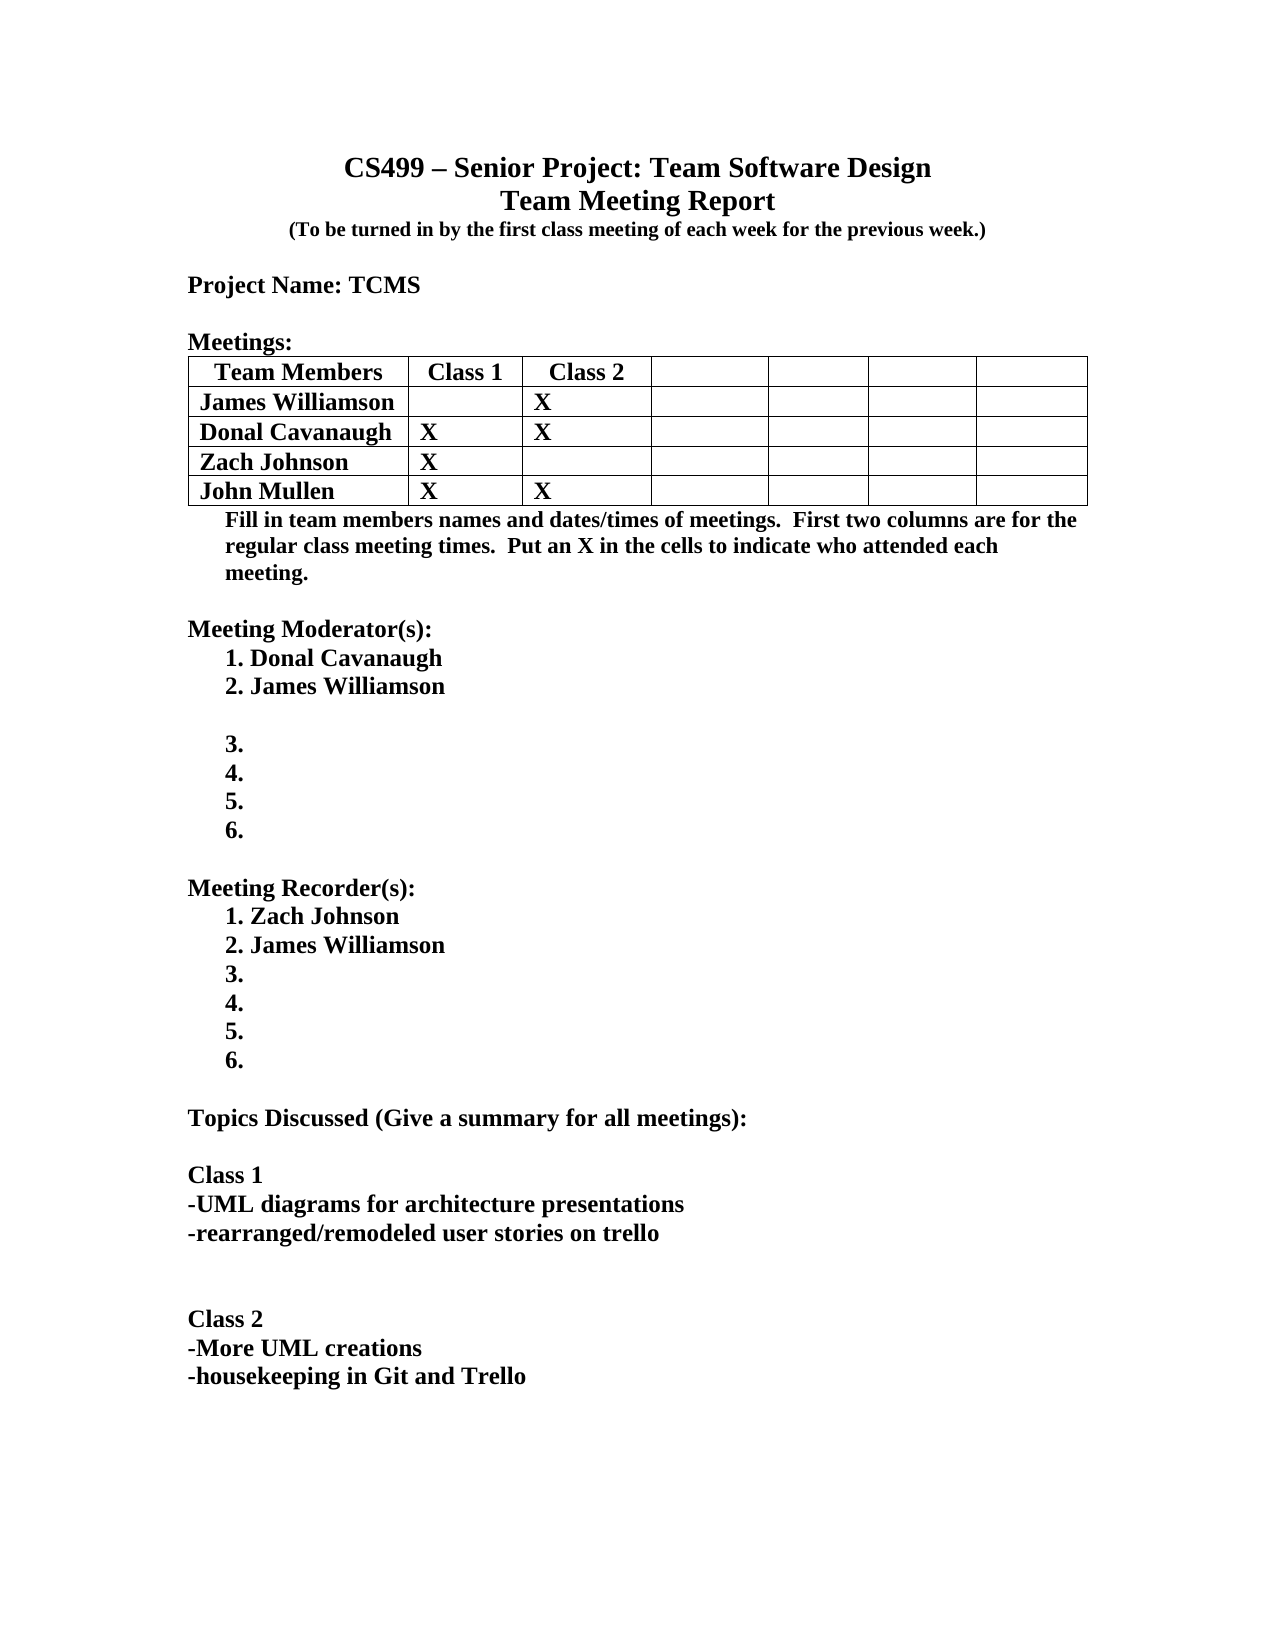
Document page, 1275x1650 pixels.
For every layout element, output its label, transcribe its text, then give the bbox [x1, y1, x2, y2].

table_cell [769, 387, 868, 416]
text Class 1 [187, 1160, 1087, 1189]
table_header Class 2 [523, 357, 651, 386]
text -UML diagrams for architecture presentations [187, 1189, 1087, 1218]
text Meetings: [187, 327, 1087, 356]
table_cell [869, 476, 976, 505]
table_cell [769, 447, 868, 475]
text Fill in team members names and dates/times of meetings. First two columns are for the regular class meeting times. Put an X in the cells to indicate who attended each meeting. [225, 506, 1087, 585]
table_header Team Members [189, 357, 408, 386]
table_header Class 1 [409, 357, 522, 386]
table_cell [977, 387, 1087, 416]
table_cell Donal Cavanaugh [189, 417, 408, 446]
text Meeting Moderator(s): [187, 614, 1087, 643]
text Project Name: TCMS [187, 270, 1087, 299]
table_cell X [409, 476, 522, 505]
text 2. James Williamson [225, 671, 1087, 700]
table_cell X [409, 447, 522, 475]
text 1. Zach Johnson [225, 901, 1087, 930]
text Team Meeting Report [187, 183, 1087, 217]
table_cell [769, 417, 868, 446]
text 4. [225, 758, 1087, 786]
table_cell [977, 447, 1087, 475]
table_cell X [523, 476, 651, 505]
text -rearranged/remodeled user stories on trello [187, 1218, 1087, 1246]
table_cell [652, 417, 768, 446]
text 6. [225, 815, 1087, 844]
table_cell [652, 447, 768, 475]
text 2. James Williamson [225, 930, 1087, 959]
table_cell [977, 476, 1087, 505]
table_cell [652, 387, 768, 416]
table_cell [869, 417, 976, 446]
text 5. [225, 1016, 1087, 1045]
table_cell [409, 387, 522, 416]
text 3. [225, 959, 1087, 988]
text Topics Discussed (Give a summary for all meetings): [187, 1103, 1087, 1131]
table_cell [977, 417, 1087, 446]
text 1. Donal Cavanaugh [225, 643, 1087, 671]
table_header [977, 357, 1087, 386]
table_cell John Mullen [189, 476, 408, 505]
text (To be turned in by the first class meeting of each week for the previous week.) [187, 217, 1087, 241]
table_cell [869, 387, 976, 416]
table_cell James Williamson [189, 387, 408, 416]
table_header [769, 357, 868, 386]
text Class 2 [187, 1304, 1087, 1333]
table_cell [769, 476, 868, 505]
text -More UML creations [187, 1333, 1087, 1361]
table_cell [523, 447, 651, 475]
table_cell [869, 447, 976, 475]
table_cell X [523, 387, 651, 416]
table_cell [652, 476, 768, 505]
text 6. [225, 1045, 1087, 1074]
text -housekeeping in Git and Trello [187, 1361, 1087, 1390]
table_header [869, 357, 976, 386]
text 5. [225, 786, 1087, 815]
table_cell Zach Johnson [189, 447, 408, 475]
text CS499 – Senior Project: Team Software Design [187, 150, 1087, 183]
table_header [652, 357, 768, 386]
text 3. [225, 729, 1087, 758]
table_cell X [409, 417, 522, 446]
table_cell X [523, 417, 651, 446]
text Meeting Recorder(s): [187, 873, 1087, 901]
text 4. [225, 988, 1087, 1016]
